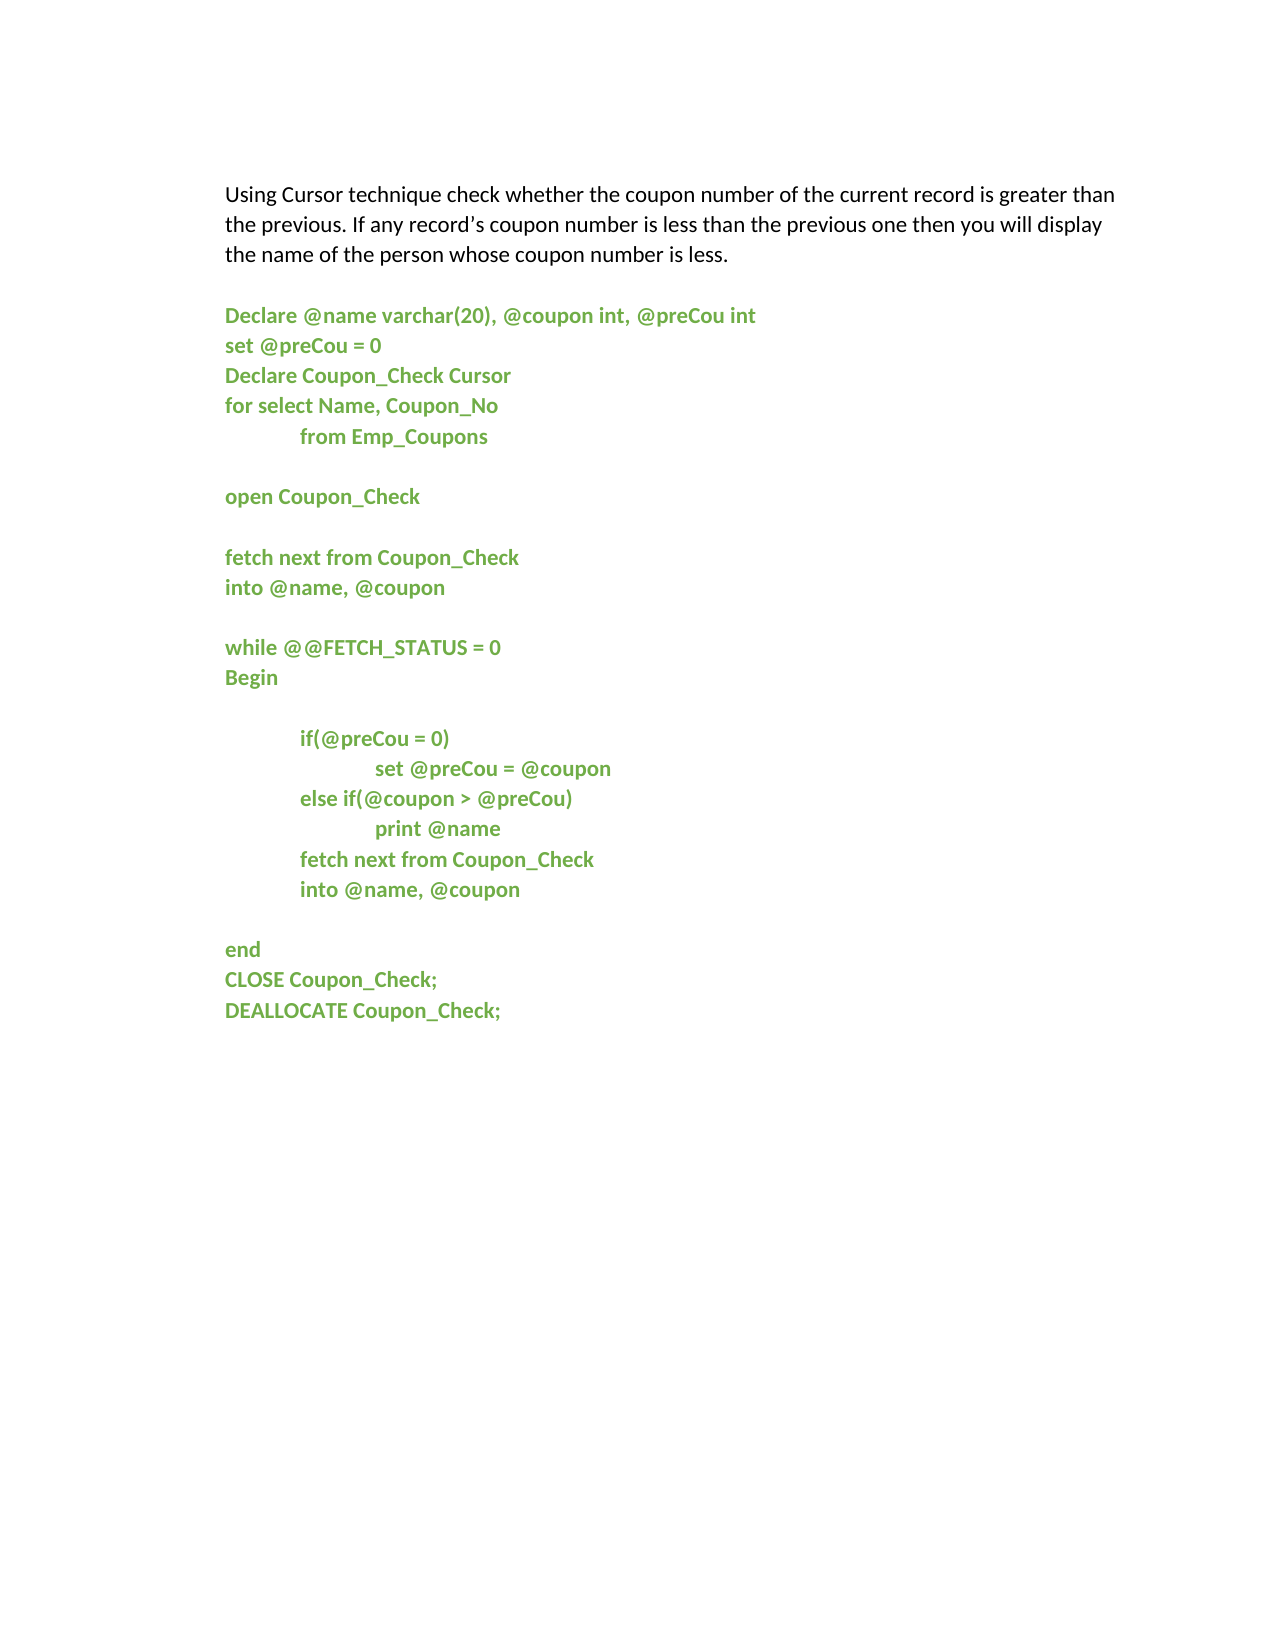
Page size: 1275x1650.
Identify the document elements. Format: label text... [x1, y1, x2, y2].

list Declare @name varchar(20), @coupon int, @preCou int [225, 301, 1125, 329]
list for select Name, Coupon_No [225, 392, 1125, 420]
list Using Cursor technique check whether the coupon number of the current record is greater than the previous. If any record’s coupon number is less than the previous one then you will display the name of the person whose coupon number is less. [225, 180, 1125, 269]
list end [225, 935, 1125, 963]
list DEALLOCATE Coupon_Check; [225, 996, 1125, 1024]
list fetch next from Coupon_Check [225, 543, 1125, 571]
list into @name, @coupon [225, 573, 1125, 601]
list from Emp_Coupons [225, 422, 1125, 450]
list if(@preCou = 0) [225, 724, 1125, 752]
list else if(@coupon > @preCou) [225, 784, 1125, 812]
list fetch next from Coupon_Check [225, 845, 1125, 873]
list Begin [225, 663, 1125, 692]
list set @preCou = 0 [225, 331, 1125, 359]
list CLOSE Coupon_Check; [225, 966, 1125, 994]
list set @preCou = @coupon [225, 754, 1125, 782]
list open Coupon_Check [225, 482, 1125, 510]
list while @@FETCH_STATUS = 0 [225, 633, 1125, 661]
list print @name [225, 814, 1125, 843]
list into @name, @coupon [225, 875, 1125, 903]
list Declare Coupon_Check Cursor [225, 361, 1125, 389]
